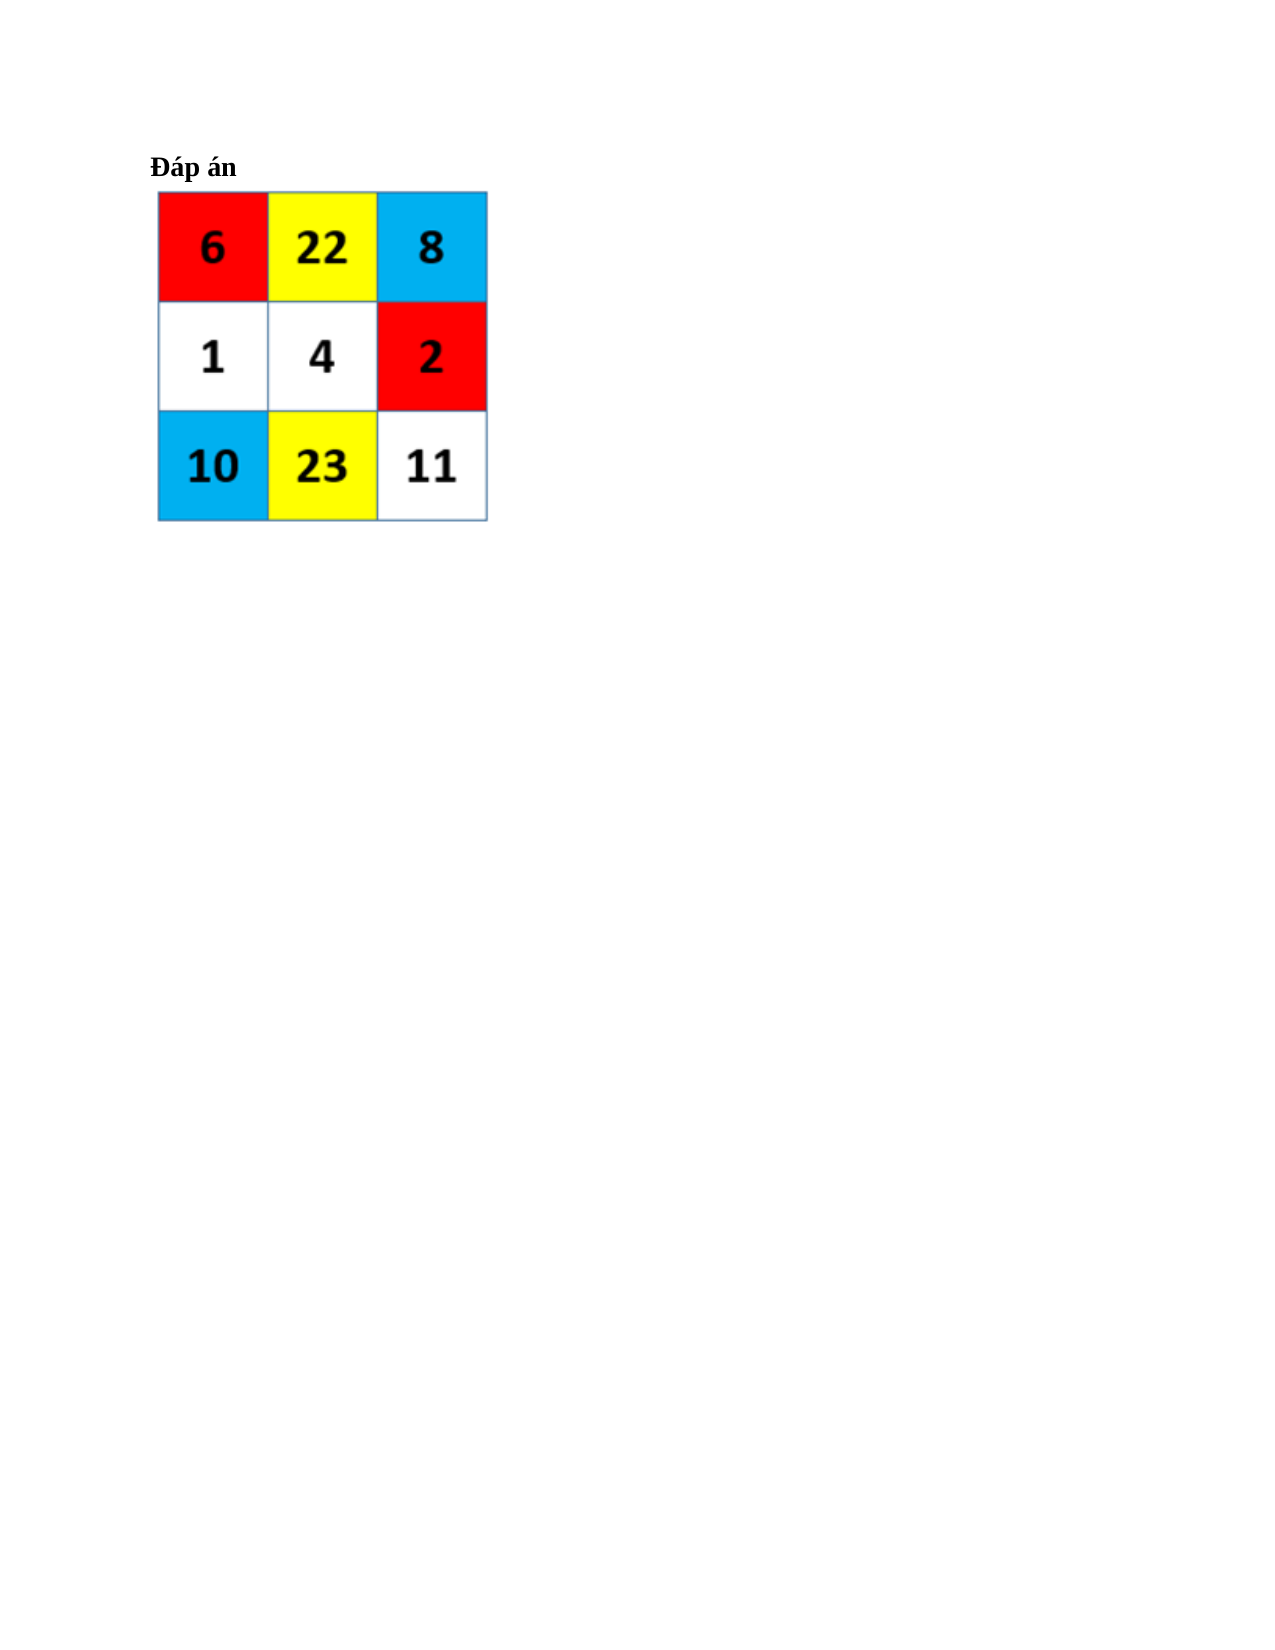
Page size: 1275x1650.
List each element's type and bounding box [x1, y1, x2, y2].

picture [150, 182, 495, 528]
text [150, 150, 1125, 527]
